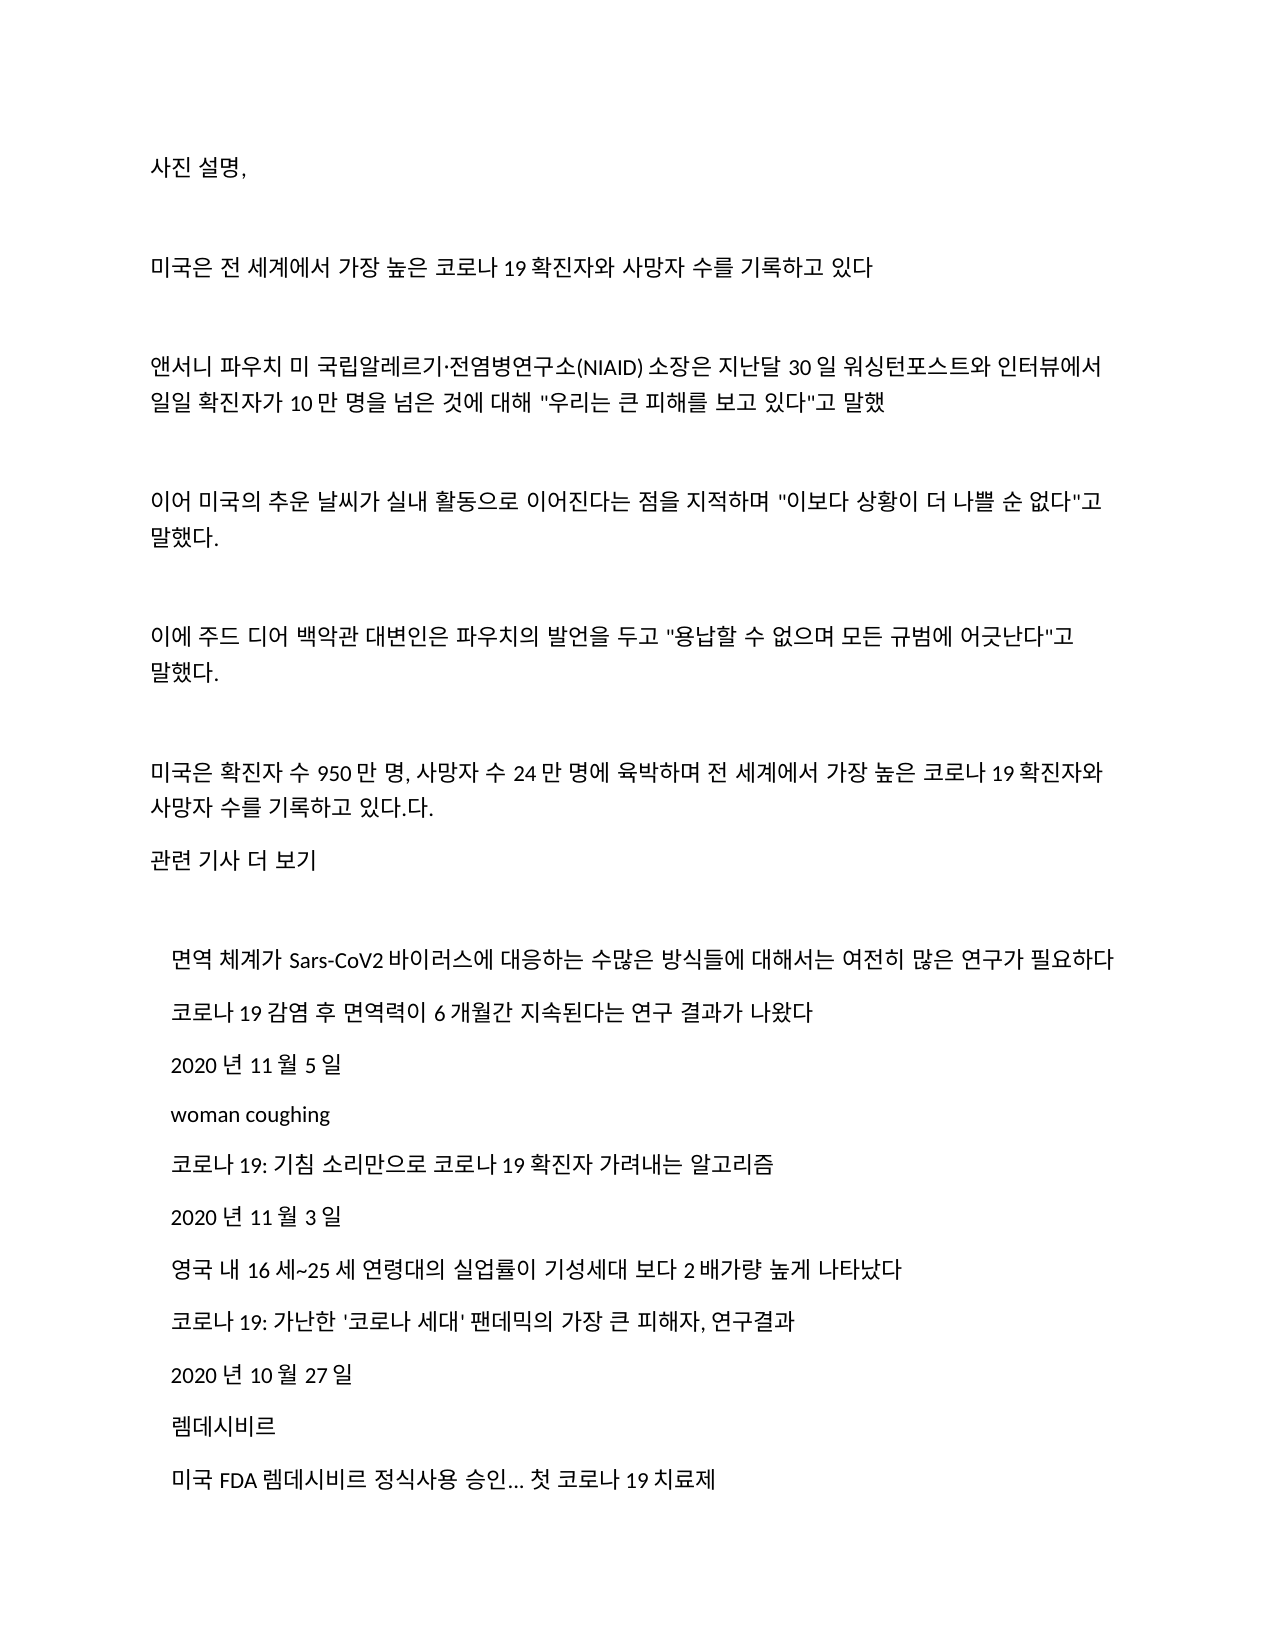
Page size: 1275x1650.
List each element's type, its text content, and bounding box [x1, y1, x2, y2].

text 이어 미국의 추운 날씨가 실내 활동으로 이어진다는 점을 지적하며 "이보다 상황이 더 나쁠 순 없다"고 말했다. [150, 484, 1125, 553]
text 이에 주드 디어 백악관 대변인은 파우치의 발언을 두고 "용납할 수 없으며 모든 규범에 어긋난다"고 말했다. [150, 619, 1125, 688]
text 미국은 확진자 수 950만 명, 사망자 수 24만 명에 육박하며 전 세계에서 가장 높은 코로나19 확진자와 사망자 수를 기록하고 있다.다. [150, 754, 1125, 823]
text 사진 설명, [150, 150, 1125, 183]
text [150, 249, 1125, 283]
text 관련 기사 더 보기 [150, 843, 1125, 876]
text 코로나19: 가난한 '코로나 세대' 팬데믹의 가장 큰 피해자, 연구결과 [150, 1304, 1125, 1337]
text 2020년 10월 27일 [150, 1357, 1125, 1390]
text 영국 내 16세~25세 연령대의 실업률이 기성세대 보다 2배가량 높게 나타났다 [150, 1252, 1125, 1285]
text 앤서니 파우치 미 국립알레르기·전염병연구소(NIAID) 소장은 지난달 30일 워싱턴포스트와 인터뷰에서 일일 확진자가 10만 명을 넘은 것에 대해 "우리는 큰 피해를 보고 있다"고 말했 [150, 349, 1125, 418]
text 2020년 11월 5일 [150, 1047, 1125, 1080]
text 2020년 11월 3일 [150, 1199, 1125, 1232]
text 코로나19: 기침 소리만으로 코로나19 확진자 가려내는 알고리즘 [150, 1147, 1125, 1180]
text 면역 체계가 Sars-CoV2 바이러스에 대응하는 수많은 방식들에 대해서는 여전히 많은 연구가 필요하다 [150, 942, 1125, 975]
text 코로나19 감염 후 면역력이 6개월간 지속된다는 연구 결과가 나왔다 [150, 995, 1125, 1028]
text 미국 FDA 렘데시비르 정식사용 승인... 첫 코로나19 치료제 [150, 1462, 1125, 1495]
text 렘데시비르 [150, 1409, 1125, 1442]
text woman coughing [150, 1100, 1125, 1128]
